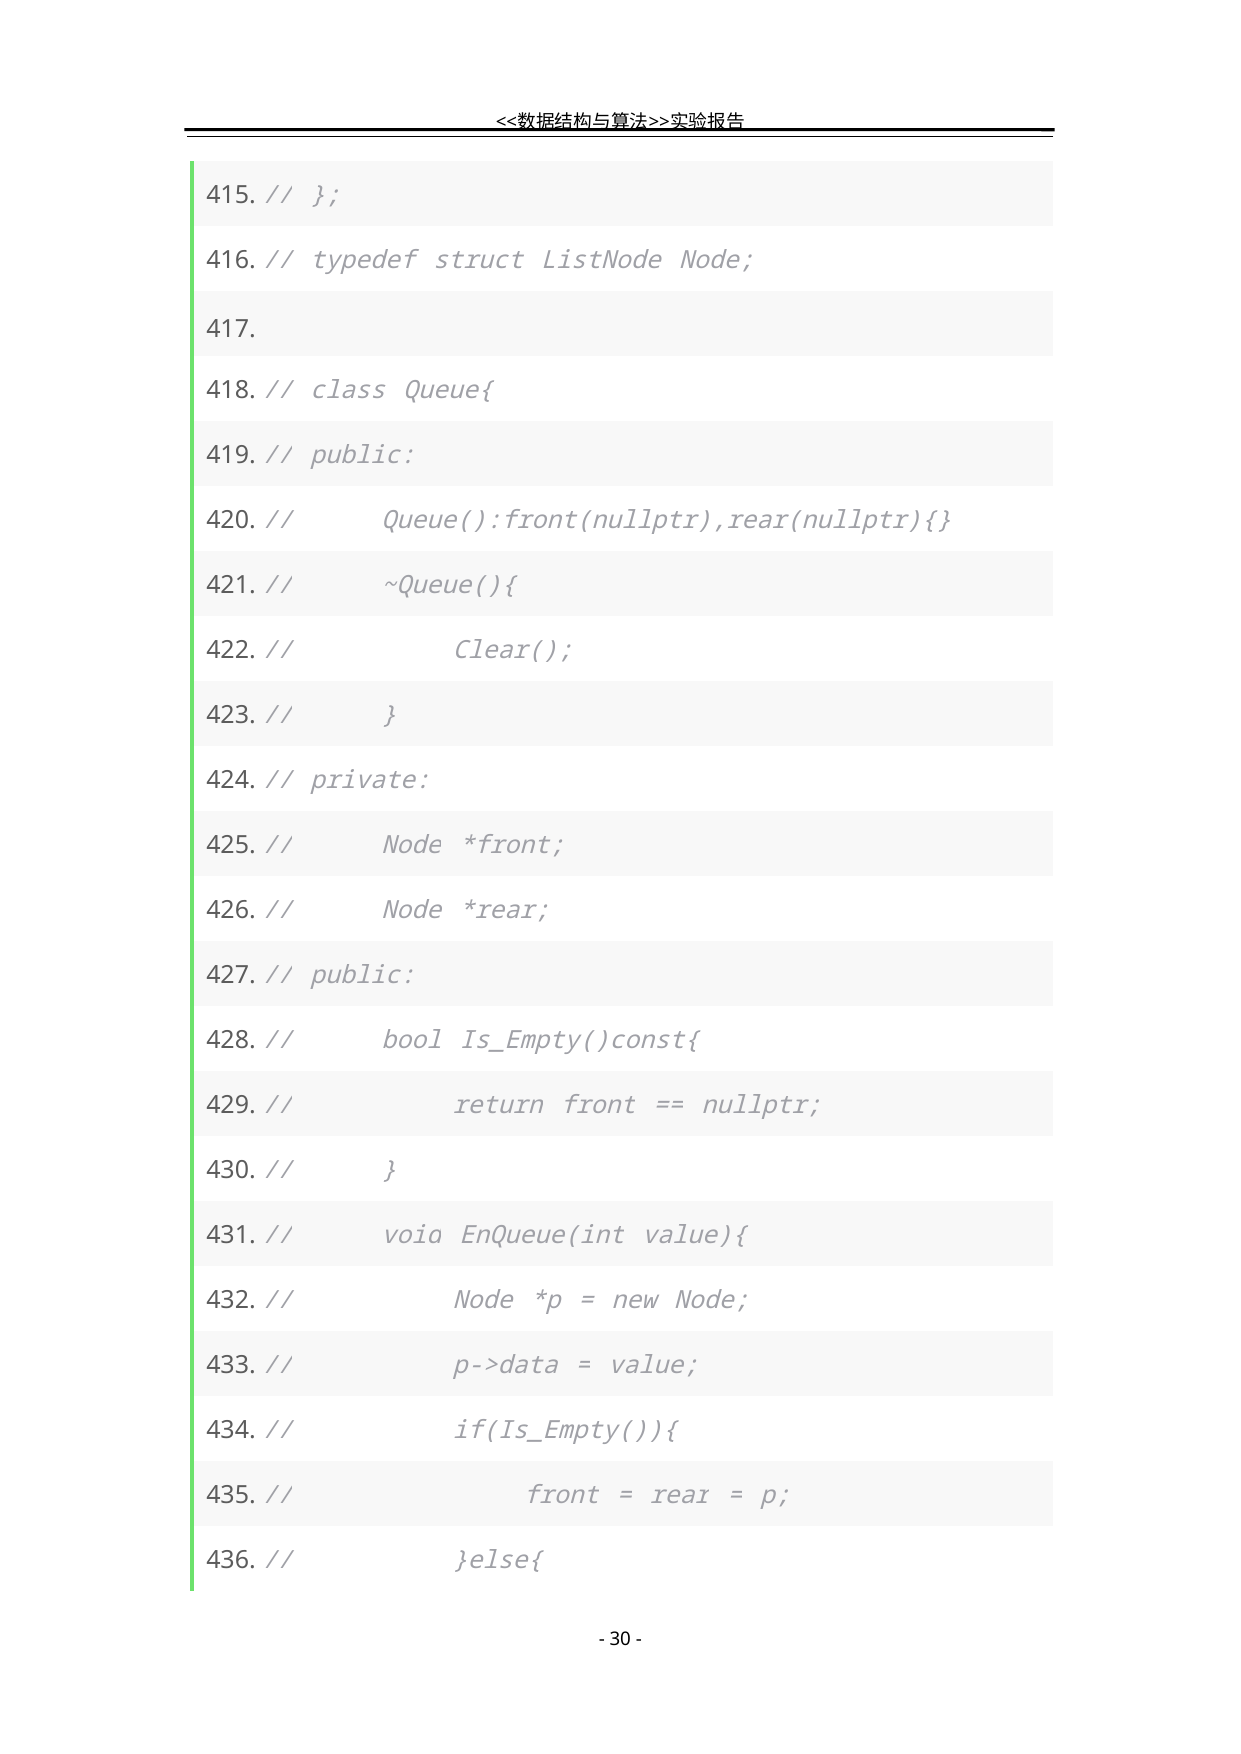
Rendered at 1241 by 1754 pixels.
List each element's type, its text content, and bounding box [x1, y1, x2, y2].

list // if(Is_Empty()){ [194, 1396, 1053, 1461]
list // p->data = value; [194, 1331, 1053, 1396]
list // void EnQueue(int value){ [194, 1201, 1053, 1266]
list // bool Is_Empty()const{ [194, 1006, 1053, 1071]
list // private: [194, 746, 1053, 811]
list // }; [194, 161, 1053, 226]
list // Node *p = new Node; [194, 1266, 1053, 1331]
list // } [194, 681, 1053, 746]
list // public: [194, 421, 1053, 486]
list // public: [194, 941, 1053, 1006]
list // Node *front; [194, 811, 1053, 876]
list // front = rear = p; [194, 1461, 1053, 1526]
list // }else{ [194, 1526, 1053, 1591]
list // return front == nullptr; [194, 1071, 1053, 1136]
list // Clear(); [194, 616, 1053, 681]
list // } [194, 1136, 1053, 1201]
list // Node *rear; [194, 876, 1053, 941]
list // typedef struct ListNode Node; [194, 226, 1053, 291]
list // ~Queue(){ [194, 551, 1053, 616]
list // class Queue{ [194, 356, 1053, 421]
list // Queue():front(nullptr),rear(nullptr){} [194, 486, 1053, 551]
